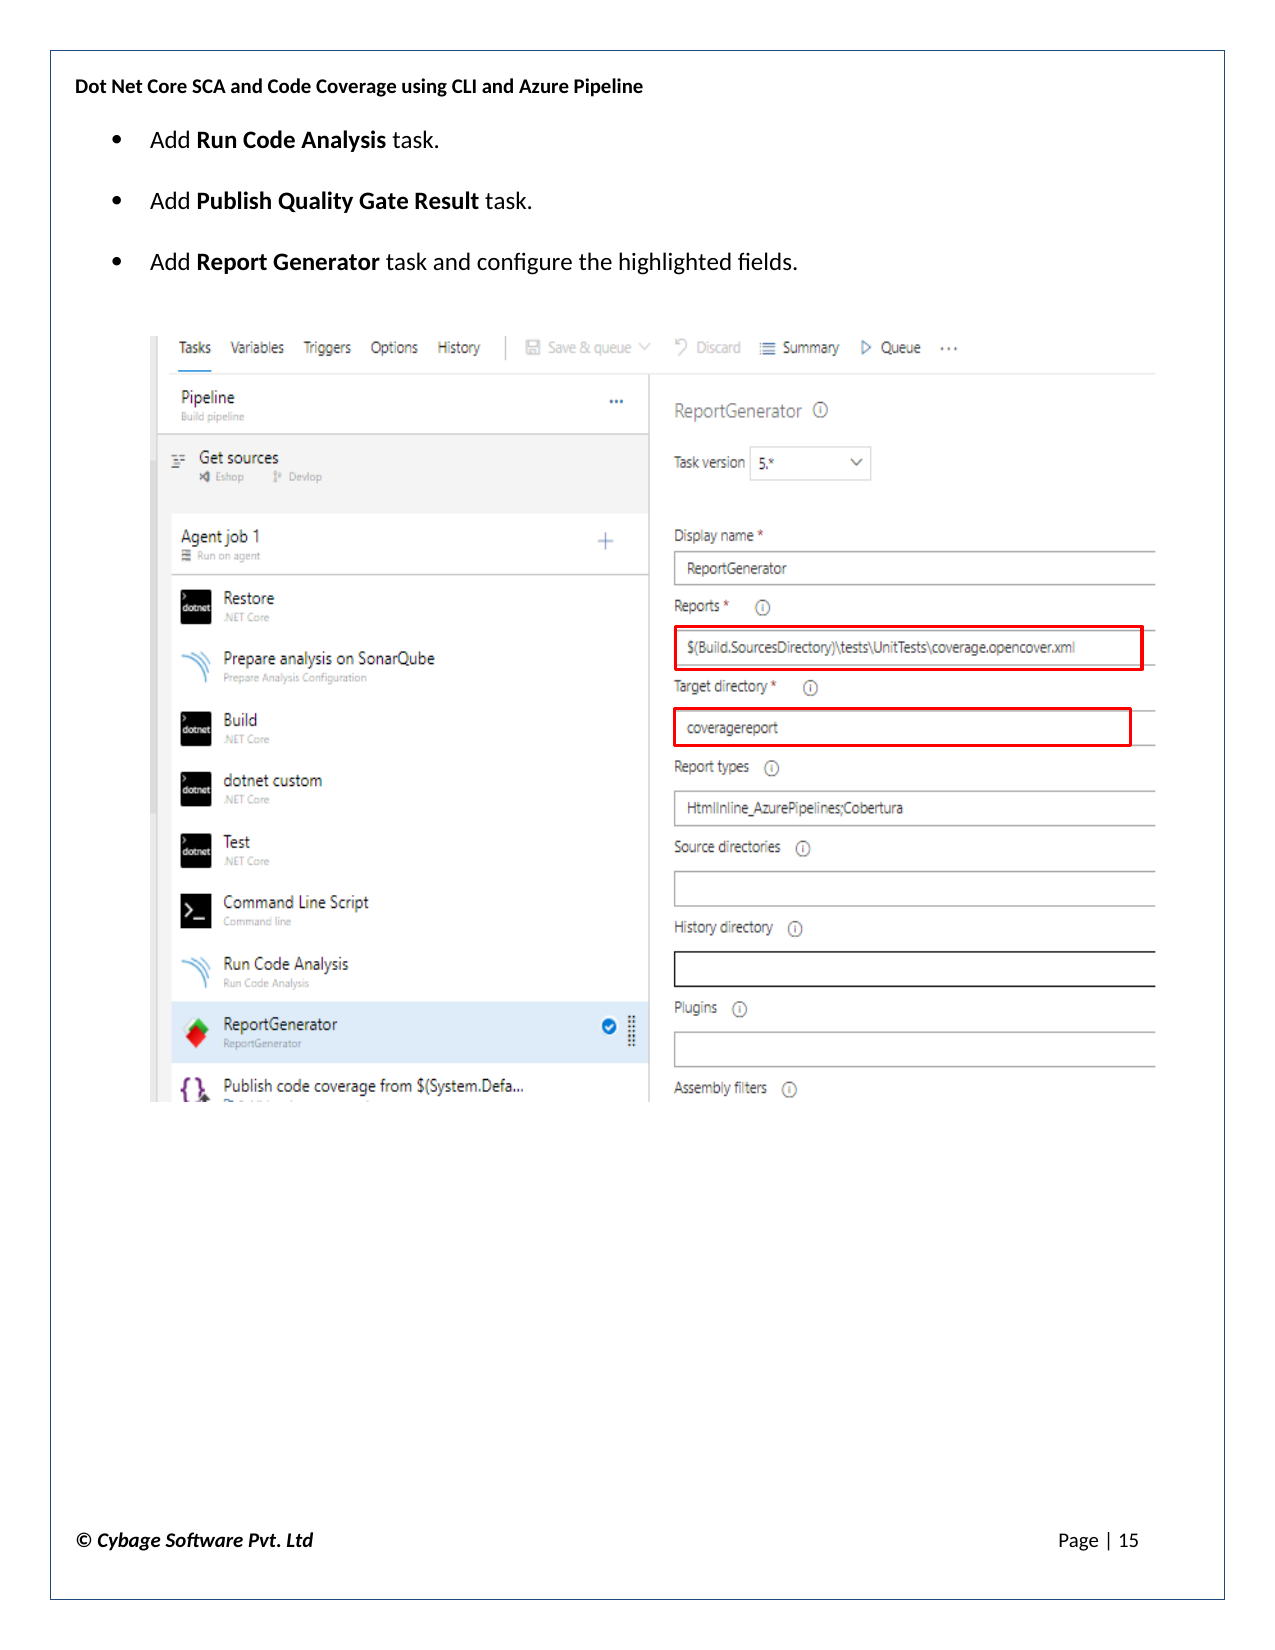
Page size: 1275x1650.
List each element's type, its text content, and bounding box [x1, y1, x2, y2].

list Add Publish Quality Gate Result task. [112, 185, 1200, 216]
list Add Report Generator task and configure the highlighted fields. [112, 246, 1200, 277]
list Add Run Code Analysis task. [112, 124, 1200, 155]
picture [150, 336, 1156, 1102]
